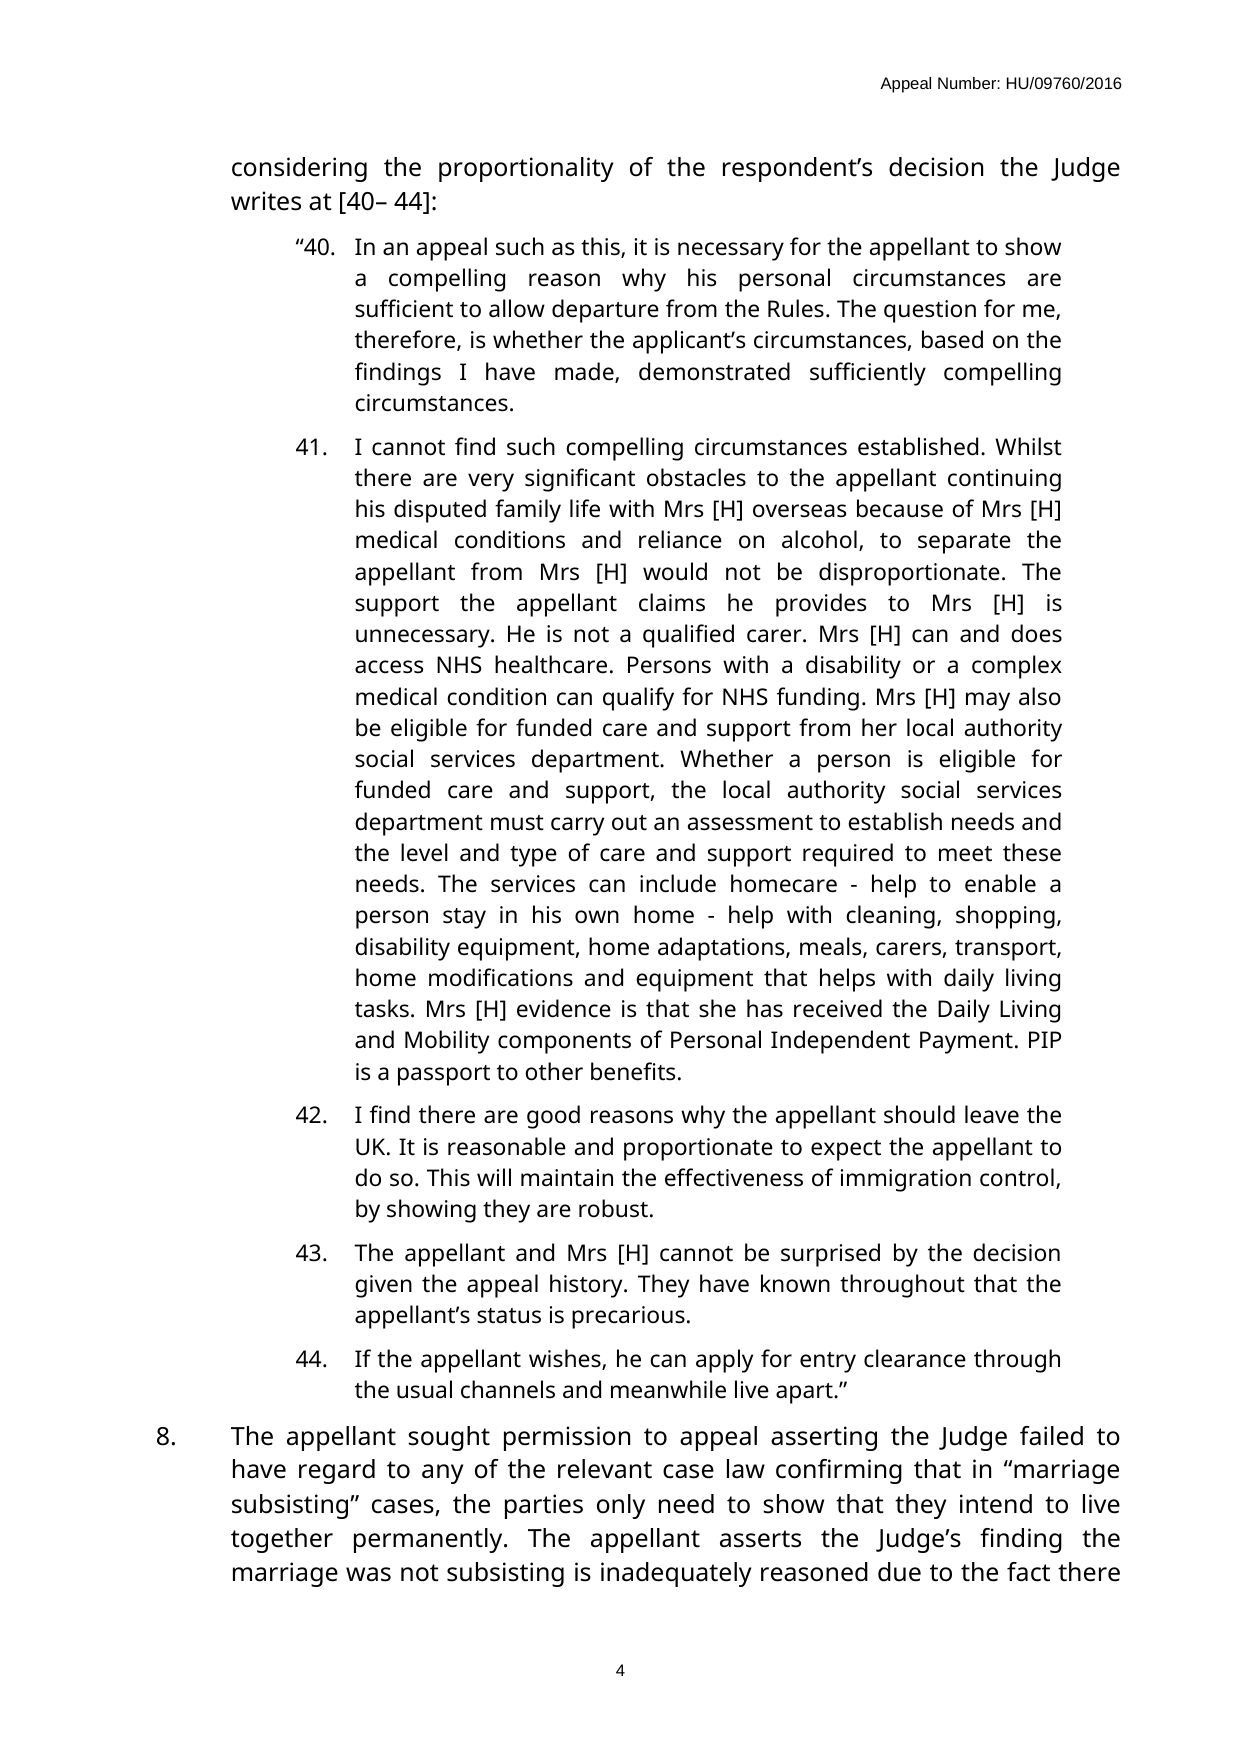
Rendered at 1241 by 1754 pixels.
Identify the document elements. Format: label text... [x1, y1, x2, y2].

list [156, 1418, 1122, 1588]
text 42. I find there are good reasons why the appellant should leave the UK. It is reasonable and proportionate to expect the appellant to do so. This will maintain the effectiveness of immigration control, by showing they are robust. [295, 1099, 1063, 1224]
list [156, 150, 1122, 218]
text 41. I cannot find such compelling circumstances established. Whilst there are very significant obstacles to the appellant continuing his disputed family life with Mrs [H] overseas because of Mrs [H] medical conditions and reliance on alcohol, to separate the appellant from Mrs [H] would not be disproportionate. The support the appellant claims he provides to Mrs [H] is unnecessary. He is not a qualified carer. Mrs [H] can and does access NHS healthcare. Persons with a disability or a complex medical condition can qualify for NHS funding. Mrs [H] may also be eligible for funded care and support from her local authority social services department. Whether a person is eligible for funded care and support, the local authority social services department must carry out an assessment to establish needs and the level and type of care and support required to meet these needs. The services can include homecare - help to enable a person stay in his own home - help with cleaning, shopping, disability equipment, home adaptations, meals, carers, transport, home modifications and equipment that helps with daily living tasks. Mrs [H] evidence is that she has received the Daily Living and Mobility components of Personal Independent Payment. PIP is a passport to other benefits. [295, 431, 1063, 1087]
text 44. If the appellant wishes, he can apply for entry clearance through the usual channels and meanwhile live apart.” [295, 1343, 1063, 1406]
text 43. The appellant and Mrs [H] cannot be surprised by the decision given the appeal history. They have known throughout that the appellant’s status is precarious. [295, 1237, 1063, 1331]
text “40. In an appeal such as this, it is necessary for the appellant to show a compelling reason why his personal circumstances are sufficient to allow departure from the Rules. The question for me, therefore, is whether the applicant’s circumstances, based on the findings I have made, demonstrated sufficiently compelling circumstances. [295, 231, 1063, 418]
